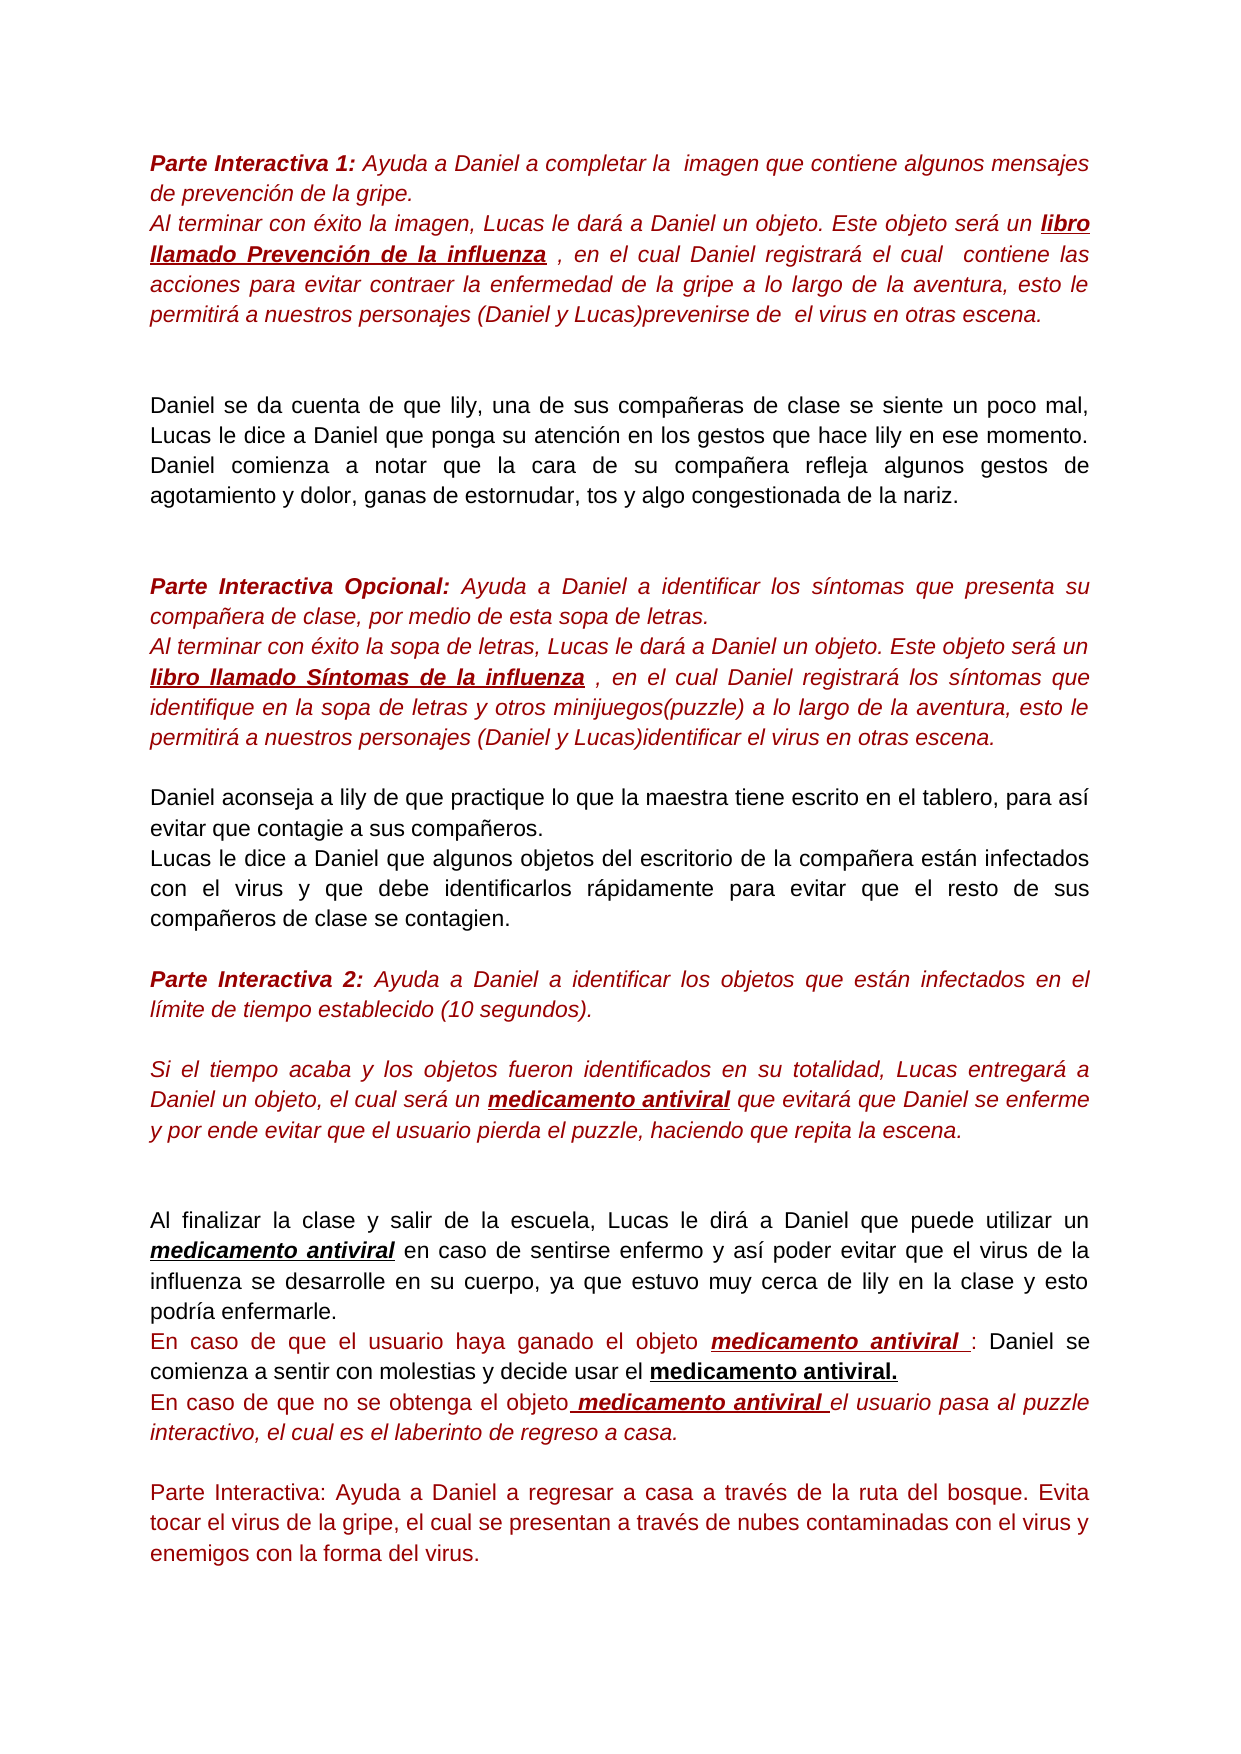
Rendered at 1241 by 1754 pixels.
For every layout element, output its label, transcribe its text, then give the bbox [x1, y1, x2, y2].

text Al terminar con éxito la sopa de letras, Lucas le dará a Daniel un objeto. Este objeto será un libro llamado Síntomas de la influenza , en el cual Daniel registrará los síntomas que identifique en la sopa de letras y otros minijuegos(puzzle) a lo largo de la aventura, esto le permitirá a nuestros personajes (Daniel y Lucas)identificar el virus en otras escena. [150, 633, 1090, 750]
text Si el tiempo acaba y los objetos fueron identificados en su totalidad, Lucas entregará a Daniel un objeto, el cual será un medicamento antiviral que evitará que Daniel se enferme y por ende evitar que el usuario pierda el puzzle, haciendo que repita la escena. [150, 1056, 1090, 1143]
text Parte Interactiva: Ayuda a Daniel a regresar a casa a través de la ruta del bosque. Evita tocar el virus de la gripe, el cual se presentan a través de nubes contaminadas con el virus y enemigos con la forma del virus. [150, 1479, 1090, 1566]
text Al terminar con éxito la imagen, Lucas le dará a Daniel un objeto. Este objeto será un libro llamado Prevención de la influenza , en el cual Daniel registrará el cual contiene las acciones para evitar contraer la enfermedad de la gripe a lo largo de la aventura, esto le permitirá a nuestros personajes (Daniel y Lucas)prevenirse de el virus en otras escena. [150, 210, 1090, 327]
text Parte Interactiva 1: Ayuda a Daniel a completar la imagen que contiene algunos mensajes de prevención de la gripe. [150, 150, 1090, 207]
text Daniel aconseja a lily de que practique lo que la maestra tiene escrito en el tablero, para así evitar que contagie a sus compañeros. [150, 784, 1090, 841]
text Parte Interactiva Opcional: Ayuda a Daniel a identificar los síntomas que presenta su compañera de clase, por medio de esta sopa de letras. [150, 573, 1090, 629]
text Lucas le dice a Daniel que algunos objetos del escritorio de la compañera están infectados con el virus y que debe identificarlos rápidamente para evitar que el resto de sus compañeros de clase se contagien. [150, 845, 1090, 932]
text Daniel se da cuenta de que lily, una de sus compañeras de clase se siente un poco mal, Lucas le dice a Daniel que ponga su atención en los gestos que hace lily en ese momento. Daniel comienza a notar que la cara de su compañera refleja algunos gestos de agotamiento y dolor, ganas de estornudar, tos y algo congestionada de la nariz. [150, 392, 1090, 509]
text Parte Interactiva 2: Ayuda a Daniel a identificar los objetos que están infectados en el límite de tiempo establecido (10 segundos). [150, 966, 1090, 1022]
text Al finalizar la clase y salir de la escuela, Lucas le dirá a Daniel que puede utilizar un medicamento antiviral en caso de sentirse enfermo y así poder evitar que el virus de la influenza se desarrolle en su cuerpo, ya que estuvo muy cerca de lily en la clase y esto podría enfermarle. [150, 1207, 1090, 1324]
text En caso de que el usuario haya ganado el objeto medicamento antiviral : Daniel se comienza a sentir con molestias y decide usar el medicamento antiviral. [150, 1328, 1090, 1385]
text En caso de que no se obtenga el objeto medicamento antiviral el usuario pasa al puzzle interactivo, el cual es el laberinto de regreso a casa. [150, 1388, 1090, 1445]
